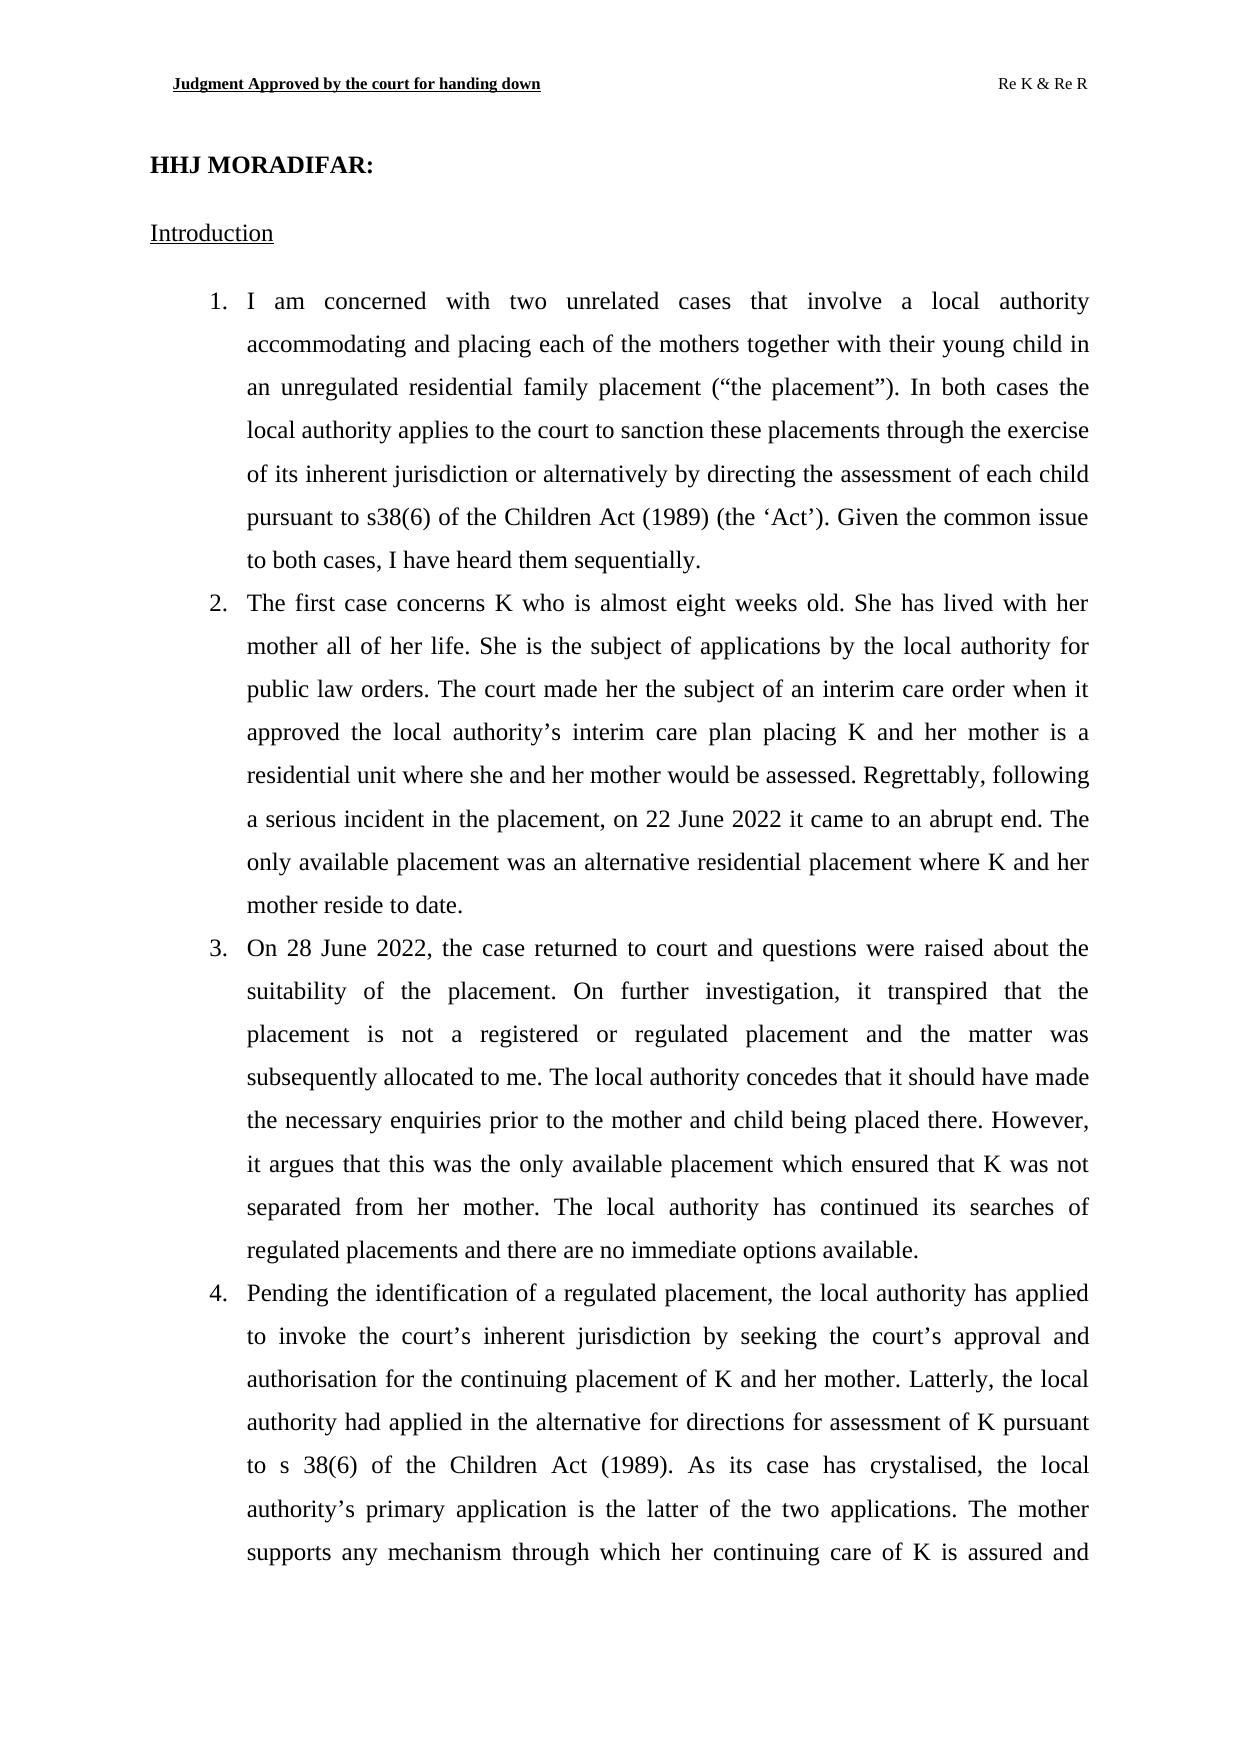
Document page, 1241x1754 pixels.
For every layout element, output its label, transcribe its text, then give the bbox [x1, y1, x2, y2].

list The first case concerns K who is almost eight weeks old. She has lived with her mother all of her life. She is the subject of applications by the local authority for public law orders. The court made her the subject of an interim care order when it approved the local authority’s interim care plan placing K and her mother is a residential unit where she and her mother would be assessed. Regrettably, following a serious incident in the placement, on 22 June 2022 it came to an abrupt end. The only available placement was an alternative residential placement where K and her mother reside to date. [209, 588, 1090, 919]
list On 28 June 2022, the case returned to court and questions were raised about the suitability of the placement. On further investigation, it transpired that the placement is not a registered or regulated placement and the matter was subsequently allocated to me. The local authority concedes that it should have made the necessary enquiries prior to the mother and child being placed there. However, it argues that this was the only available placement which ensured that K was not separated from her mother. The local authority has continued its searches of regulated placements and there are no immediate options available. [209, 933, 1090, 1264]
text Introduction [150, 218, 1090, 247]
text HHJ MORADIFAR: [150, 150, 1090, 179]
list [209, 1278, 1090, 1566]
list I am concerned with two unrelated cases that involve a local authority accommodating and placing each of the mothers together with their young child in an unregulated residential family placement (“the placement”). In both cases the local authority applies to the court to sanction these placements through the exercise of its inherent jurisdiction or alternatively by directing the assessment of each child pursuant to s38(6) of the Children Act (1989) (the ‘Act’). Given the common issue to both cases, I have heard them sequentially. [209, 286, 1090, 574]
